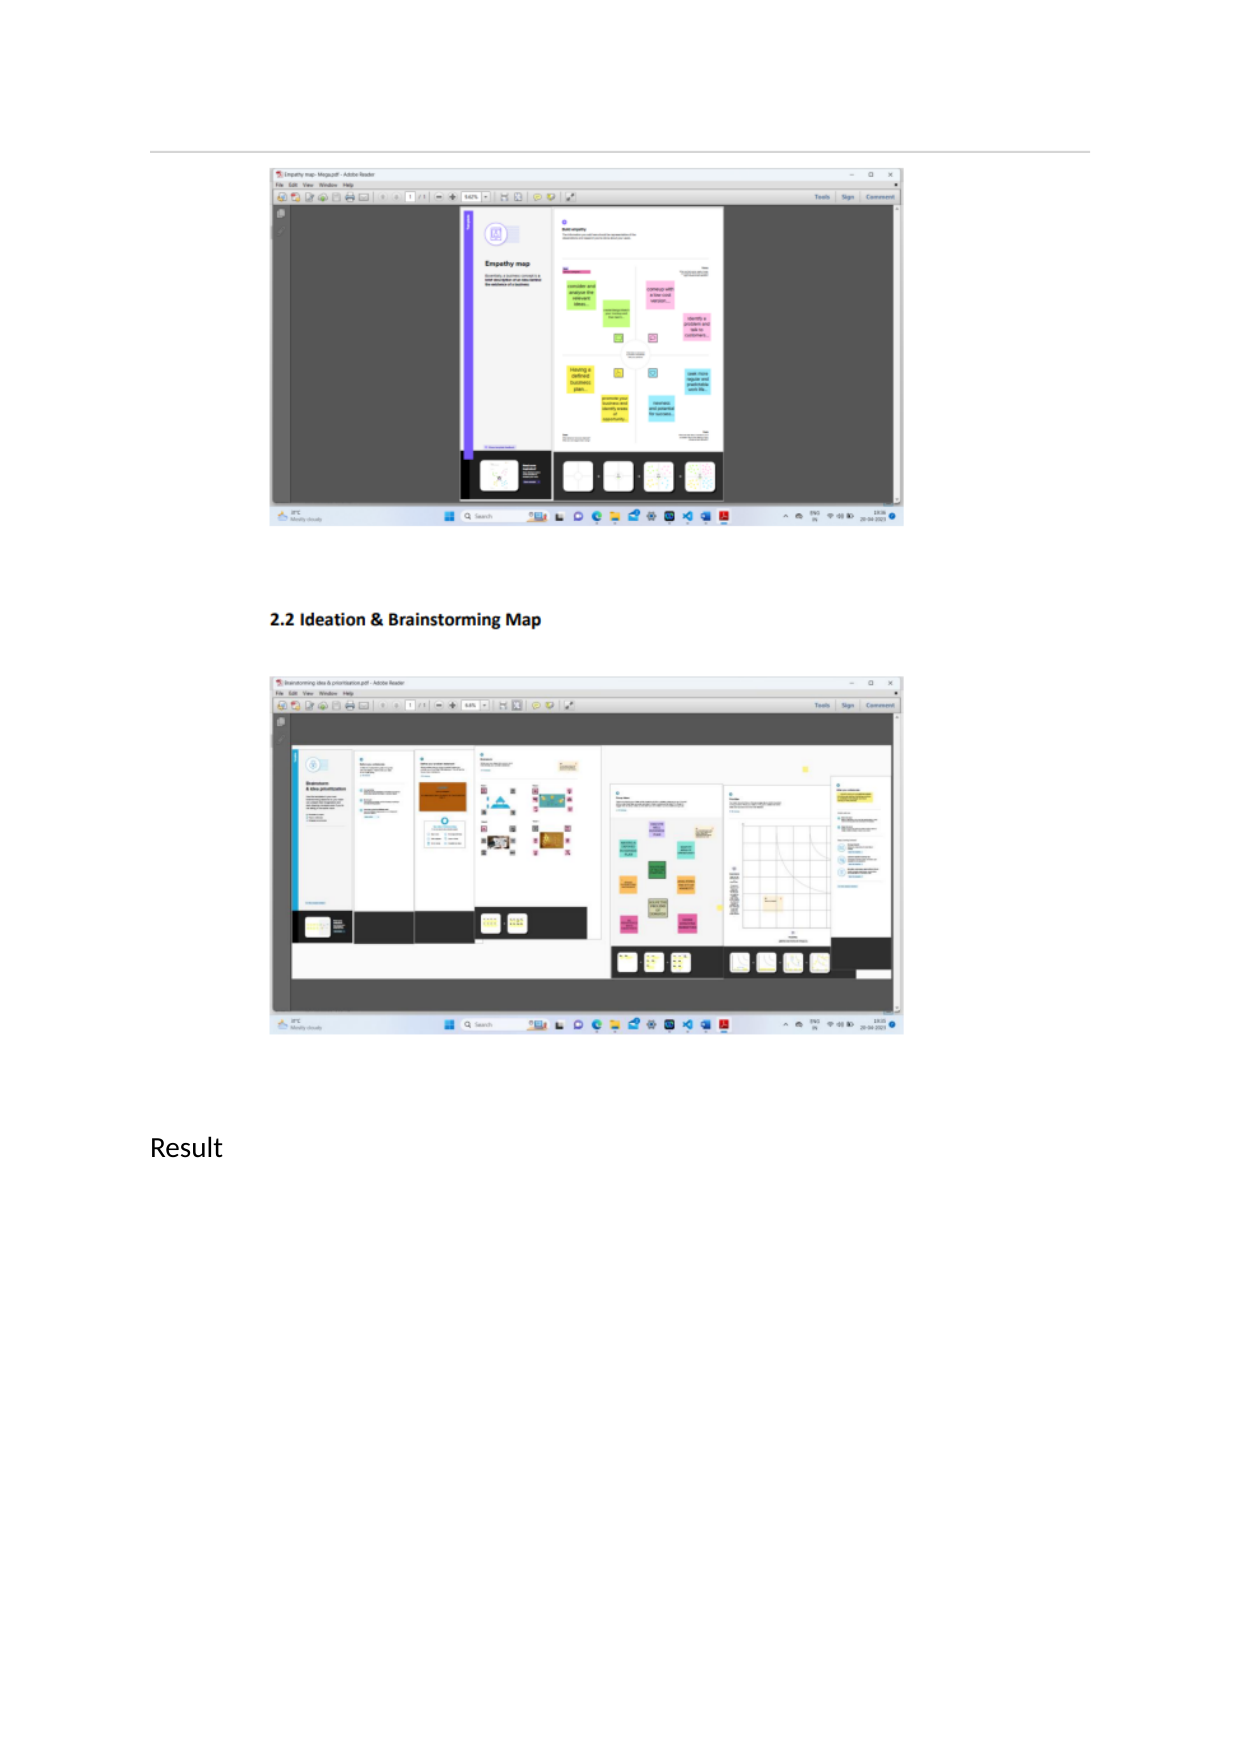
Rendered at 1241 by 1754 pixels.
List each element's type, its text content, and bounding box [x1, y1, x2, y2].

text Result [150, 1129, 1090, 1165]
picture [150, 150, 1091, 1111]
